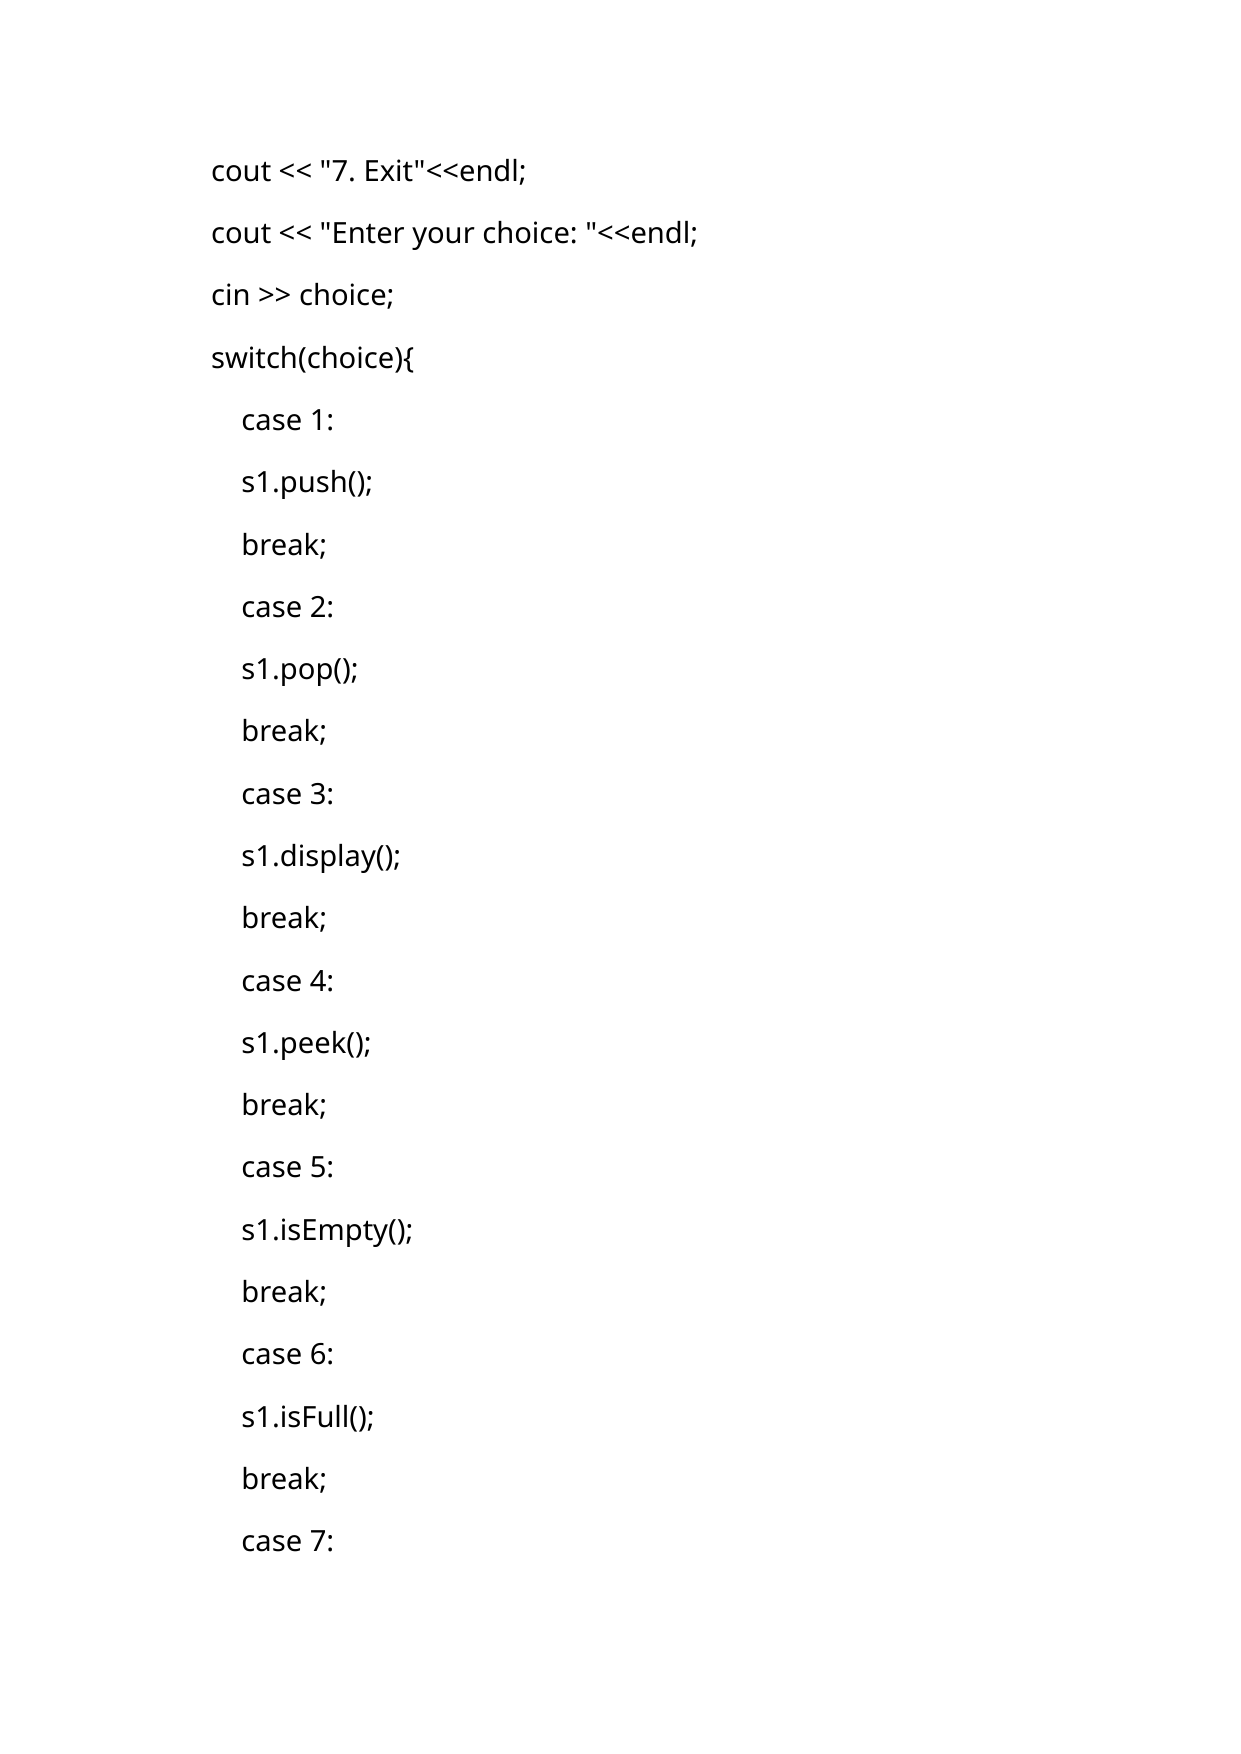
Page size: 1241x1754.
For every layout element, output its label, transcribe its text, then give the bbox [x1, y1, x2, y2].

text cout << "7. Exit"<<endl; [150, 150, 1090, 190]
text s1.display(); [150, 835, 1090, 875]
text break; [150, 897, 1090, 937]
text break; [150, 1271, 1090, 1311]
text cin >> choice; [150, 274, 1090, 314]
text case 2: [150, 586, 1090, 626]
text case 1: [150, 399, 1090, 439]
text case 6: [150, 1333, 1090, 1373]
text cout << "Enter your choice: "<<endl; [150, 212, 1090, 252]
text break; [150, 524, 1090, 563]
text s1.push(); [150, 461, 1090, 501]
text case 4: [150, 960, 1090, 999]
text case 3: [150, 773, 1090, 813]
text switch(choice){ [150, 337, 1090, 377]
text s1.isEmpty(); [150, 1209, 1090, 1249]
text break; [150, 711, 1090, 750]
text s1.isFull(); [150, 1396, 1090, 1436]
text break; [150, 1084, 1090, 1124]
text break; [150, 1458, 1090, 1498]
text s1.pop(); [150, 648, 1090, 688]
text case 7: [150, 1520, 1090, 1560]
text case 5: [150, 1147, 1090, 1186]
text s1.peek(); [150, 1022, 1090, 1062]
